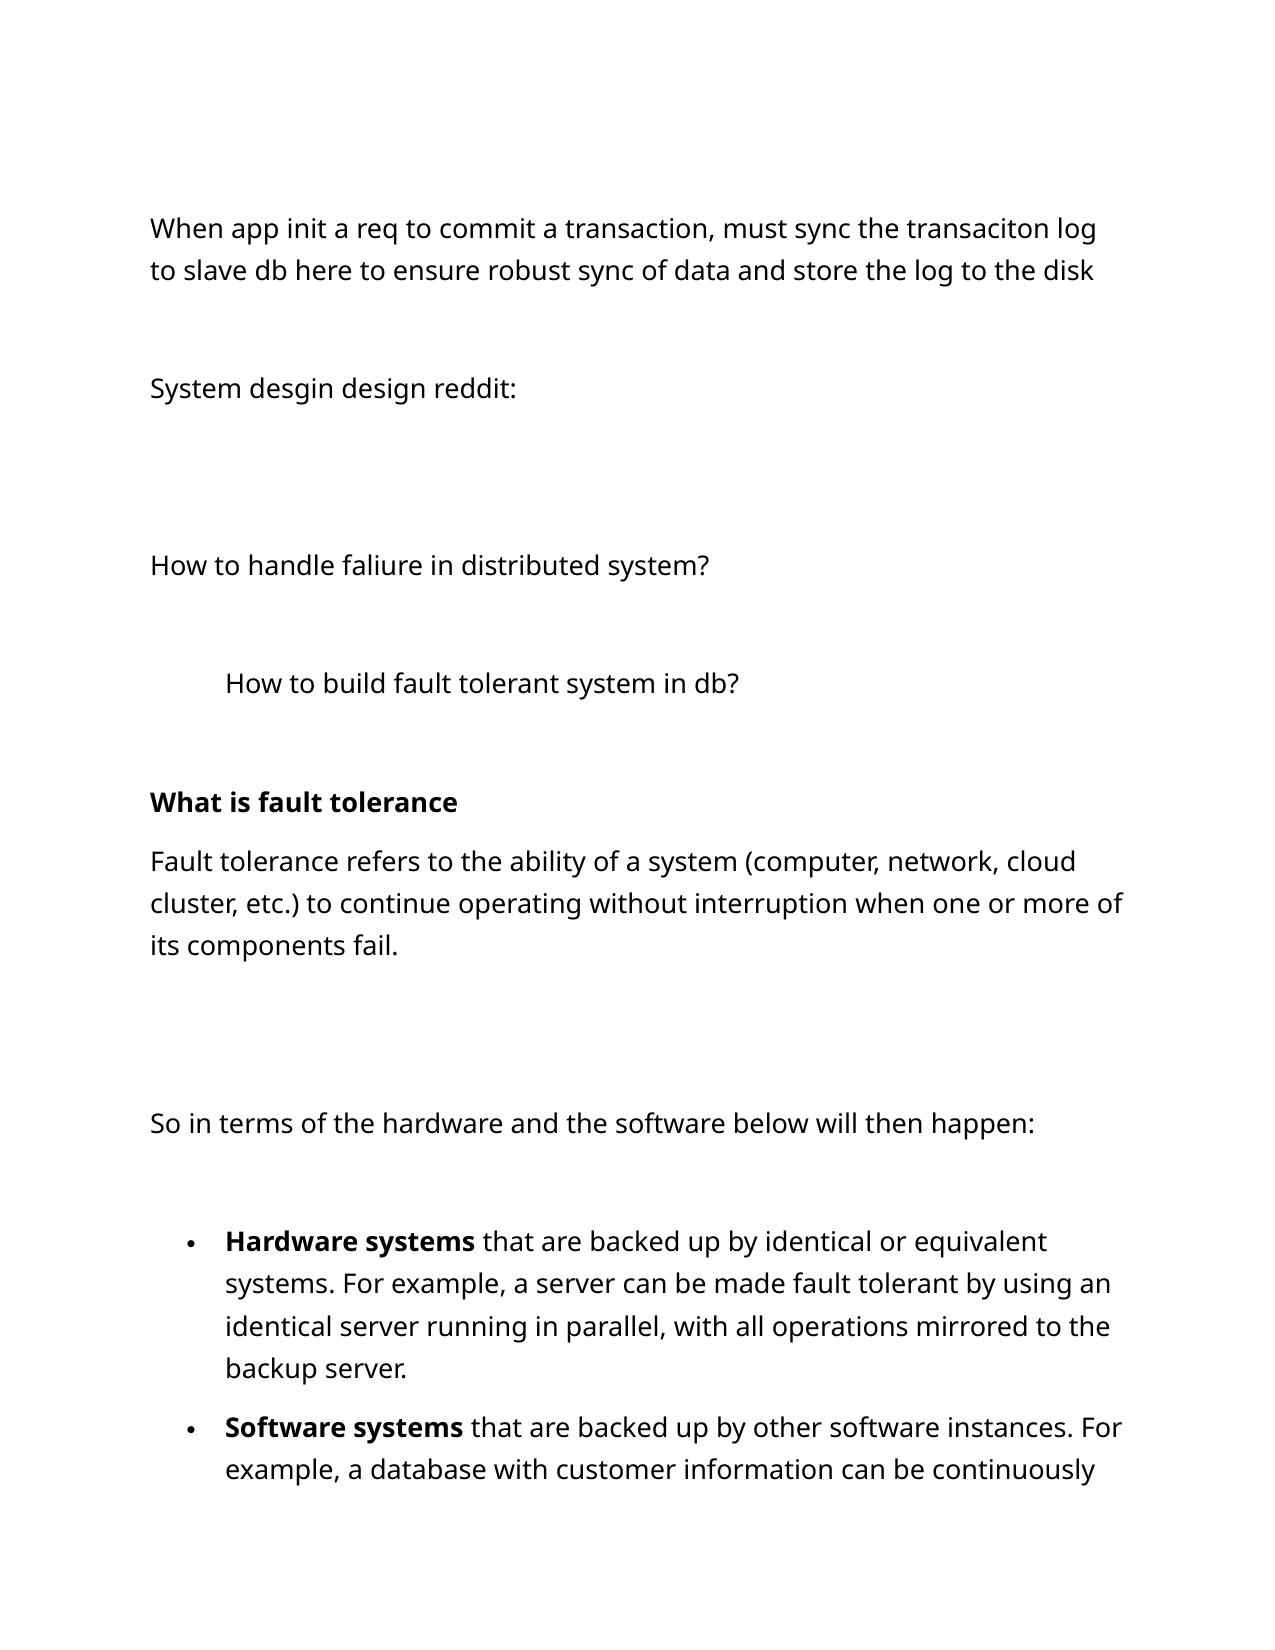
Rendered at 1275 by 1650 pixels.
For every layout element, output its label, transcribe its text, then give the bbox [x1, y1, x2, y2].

text So in terms of the hardware and the software below will then happen: [150, 1104, 1125, 1141]
text Fault tolerance refers to the ability of a system (computer, network, cloud cluster, etc.) to continue operating without interruption when one or more of its components fail. [150, 842, 1125, 964]
text When app init a req to commit a transaction, must sync the transaciton log to slave db here to ensure robust sync of data and store the log to the disk [150, 209, 1125, 288]
list Hardware systems that are backed up by identical or equivalent systems. For example, a server can be made fault tolerant by using an identical server running in parallel, with all operations mirrored to the backup server. [187, 1222, 1125, 1386]
text How to handle faliure in distributed system? [150, 547, 1125, 584]
text How to build fault tolerant system in db? [150, 665, 1125, 702]
text What is fault tolerance [150, 783, 1125, 820]
text System desgin design reddit: [150, 369, 1125, 406]
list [187, 1408, 1125, 1488]
